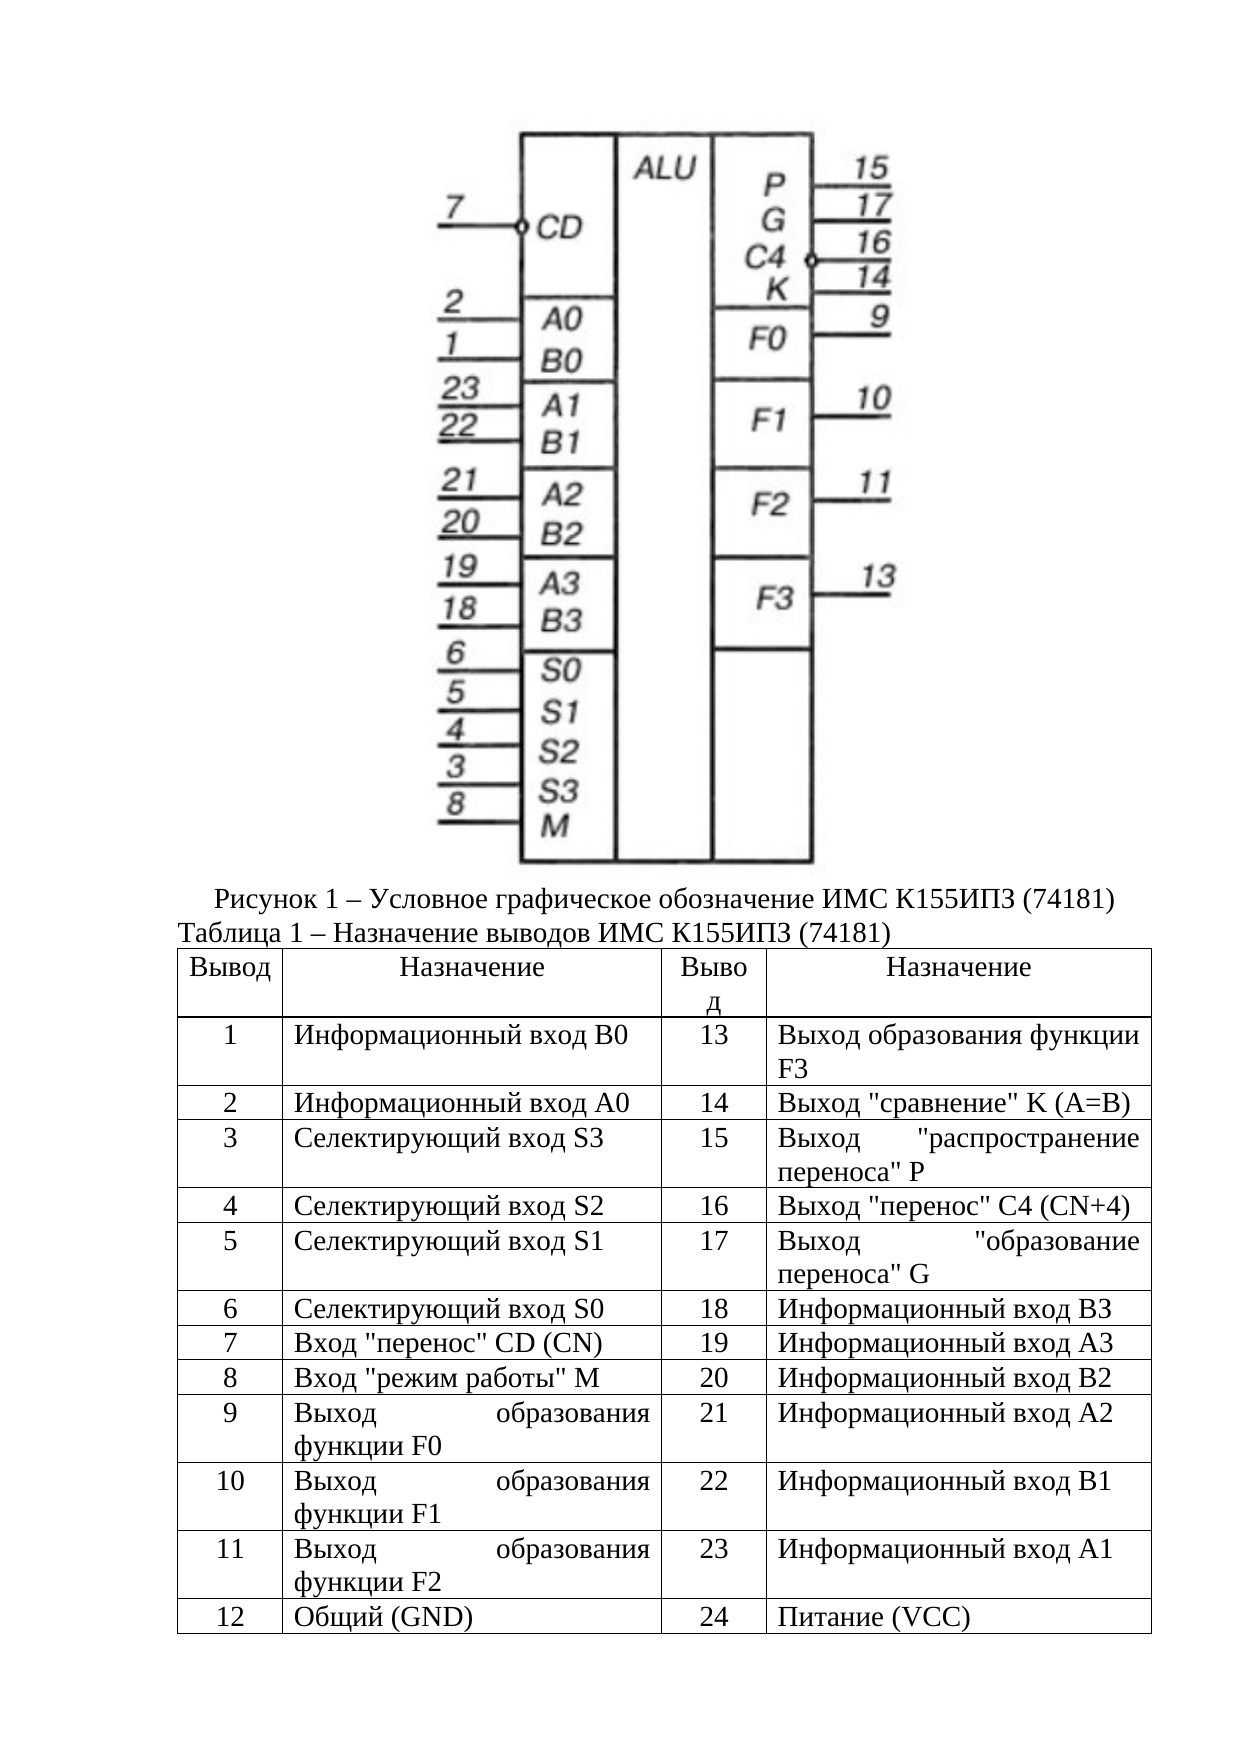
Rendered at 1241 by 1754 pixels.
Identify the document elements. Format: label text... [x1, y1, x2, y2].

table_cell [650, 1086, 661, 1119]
table_cell 14 [662, 1086, 766, 1119]
table_header Назначение [767, 949, 1151, 1016]
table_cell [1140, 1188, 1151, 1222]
table_cell Информационный вход А2 [767, 1395, 1151, 1462]
table_cell 9 [178, 1395, 282, 1462]
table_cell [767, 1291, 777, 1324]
table_cell Селектирующий вход S1 [283, 1223, 661, 1290]
table_cell 3 [178, 1120, 282, 1187]
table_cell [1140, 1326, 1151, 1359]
table_header Вывод [178, 949, 282, 1016]
table_cell 18 [662, 1291, 766, 1324]
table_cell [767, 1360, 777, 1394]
table_cell 16 [662, 1188, 766, 1222]
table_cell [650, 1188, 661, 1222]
table_cell 23 [662, 1531, 766, 1598]
text Рисунок 1 – Условное графическое обозначение ИМС К155ИПЗ (74181) [177, 881, 1152, 915]
table_cell 24 [662, 1599, 766, 1633]
table_cell Информационный вход А1 [767, 1531, 1151, 1598]
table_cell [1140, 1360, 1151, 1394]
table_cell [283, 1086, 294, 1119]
table_header Вывод [662, 949, 766, 1016]
table_cell 5 [178, 1223, 282, 1290]
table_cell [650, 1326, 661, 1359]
table_cell 10 [178, 1463, 282, 1530]
table_cell 12 [178, 1599, 282, 1633]
table_cell 22 [662, 1463, 766, 1530]
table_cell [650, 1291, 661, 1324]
table_cell Селектирующий вход S3 [283, 1120, 661, 1187]
table_cell 21 [662, 1395, 766, 1462]
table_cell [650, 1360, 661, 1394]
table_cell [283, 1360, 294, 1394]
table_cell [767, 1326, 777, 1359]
table_header Назначение [283, 949, 661, 1016]
table_cell Информационный вход В0 [283, 1018, 661, 1084]
table_cell 4 [178, 1188, 282, 1222]
table_cell 20 [662, 1360, 766, 1394]
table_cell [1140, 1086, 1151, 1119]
table_cell Информационный вход В1 [767, 1463, 1151, 1530]
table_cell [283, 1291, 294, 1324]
table_cell 19 [662, 1326, 766, 1359]
table_cell 7 [178, 1326, 282, 1359]
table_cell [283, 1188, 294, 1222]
table_cell 6 [178, 1291, 282, 1324]
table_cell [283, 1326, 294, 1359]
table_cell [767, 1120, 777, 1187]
table_cell 1 [178, 1018, 282, 1084]
table_cell 17 [662, 1223, 766, 1290]
table_cell 13 [662, 1018, 766, 1084]
table_cell 8 [178, 1360, 282, 1394]
table_cell 11 [178, 1531, 282, 1598]
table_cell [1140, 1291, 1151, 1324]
table_cell 2 [178, 1086, 282, 1119]
table_cell 15 [662, 1120, 766, 1187]
text Таблица 1 – Назначение выводов ИМС К155ИПЗ (74181) [177, 915, 1152, 948]
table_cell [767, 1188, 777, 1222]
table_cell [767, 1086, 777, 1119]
